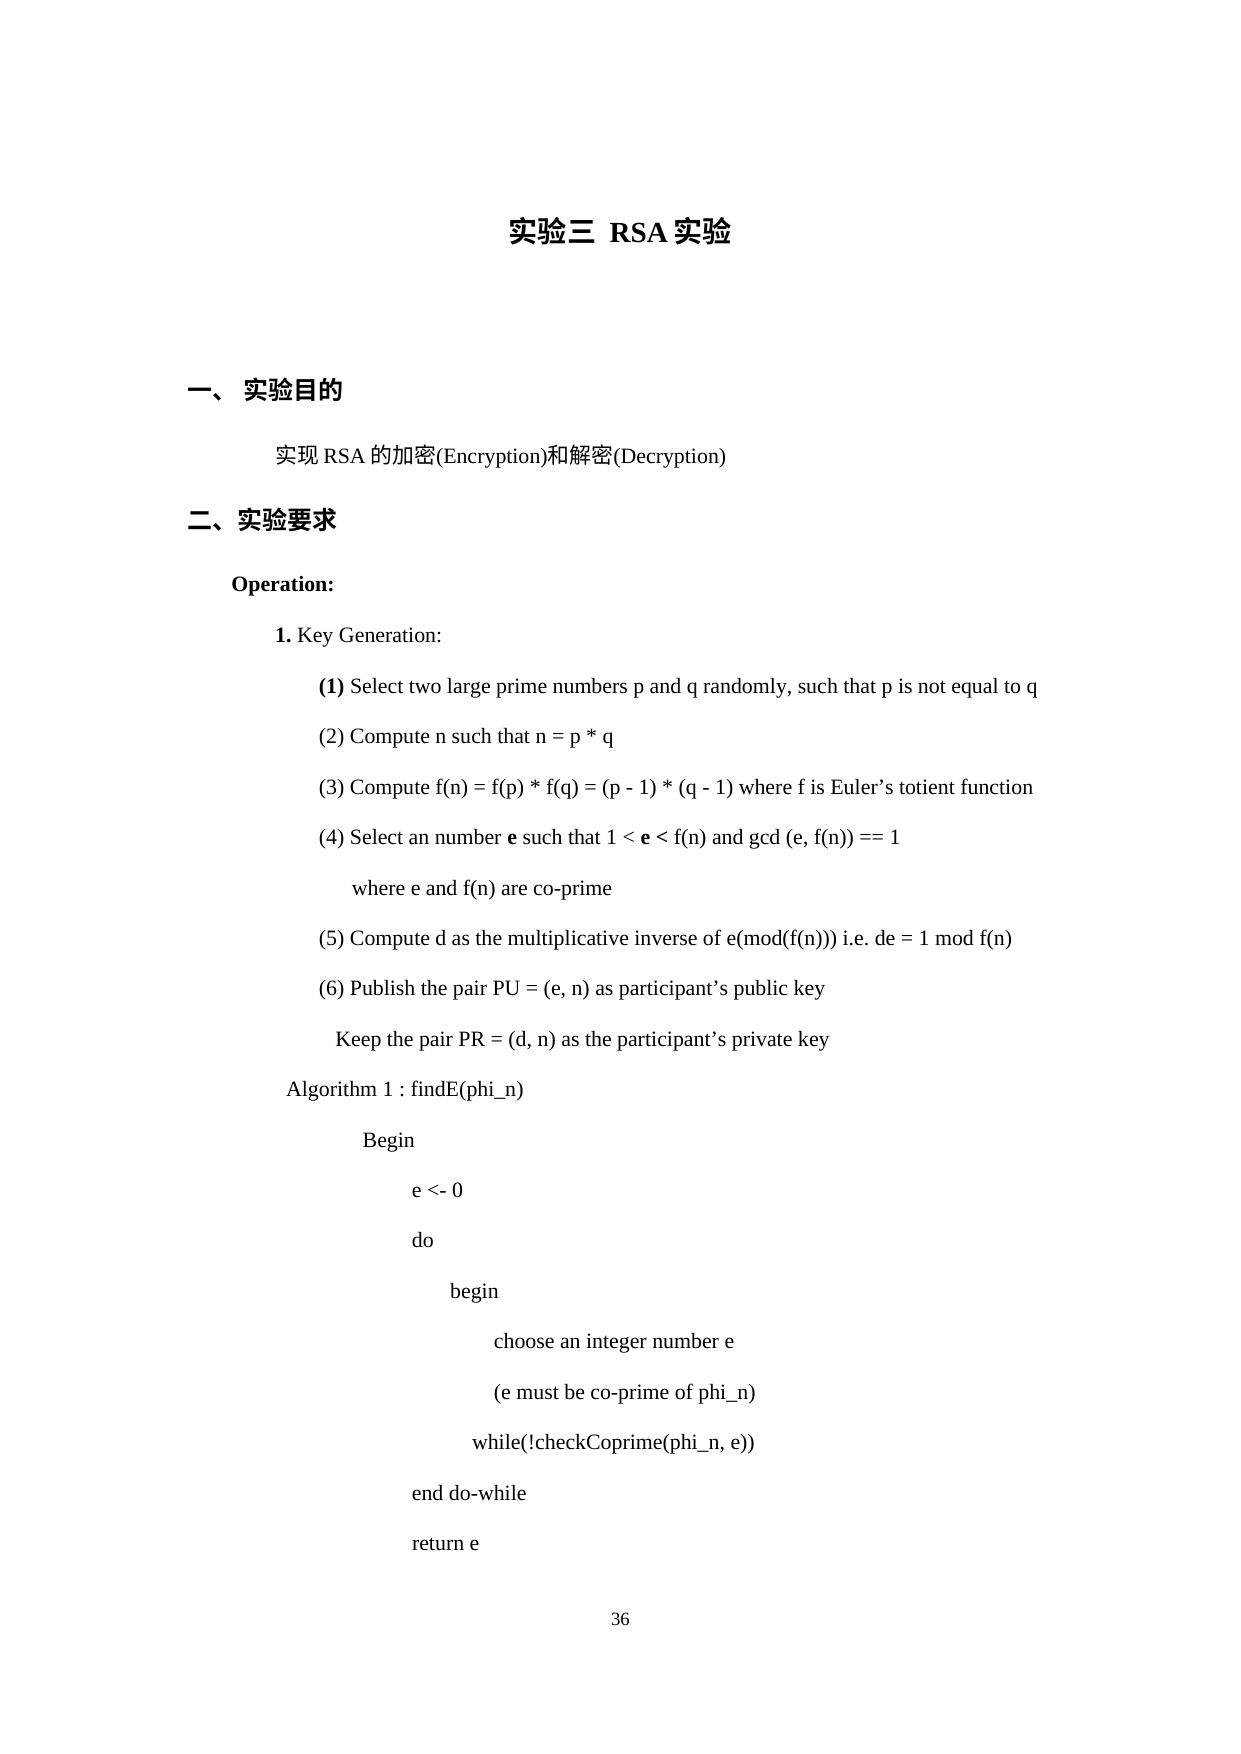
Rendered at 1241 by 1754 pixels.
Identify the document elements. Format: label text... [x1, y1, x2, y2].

text Keep the pair PR = (d, n) as the participant’s private key [187, 1022, 1053, 1054]
text while(!checkCoprime(phi_n, e)) [187, 1425, 1053, 1458]
text end do-while [187, 1476, 1053, 1508]
text (3) Compute f(n) = f(p) * f(q) = (p - 1) * (q - 1) where f is Euler’s totient function [187, 770, 1053, 802]
text (6) Publish the pair PU = (e, n) as participant’s public key [187, 972, 1053, 1004]
text where e and f(n) are co-prime [319, 871, 1053, 903]
text (5) Compute d as the multiplicative inverse of e(mod(f(n))) i.e. de = 1 mod f(n) [187, 921, 1053, 954]
text Operation: [187, 568, 1053, 600]
text 1. Key Generation: [187, 619, 1053, 651]
text (2) Compute n such that n = p * q [187, 719, 1053, 752]
text do [187, 1224, 1053, 1256]
text (e must be co-prime of phi_n) [187, 1375, 1053, 1407]
text return e [187, 1526, 1053, 1559]
text Algorithm 1 : findE(phi_n) [187, 1072, 1053, 1105]
text (4) Select an number e such that 1 < e < f(n) and gcd (e, f(n)) == 1 [187, 820, 1053, 853]
subtitle 实验三 RSA实验 [187, 197, 1053, 262]
text choose an integer number e [187, 1324, 1053, 1357]
text 二、实验要求 [187, 486, 1053, 551]
text (1) Select two large prime numbers p and q randomly, such that p is not equal to q [187, 669, 1053, 702]
text begin [187, 1274, 1053, 1307]
text 实现RSA的加密(Encryption)和解密(Decryption) [231, 438, 1053, 470]
text e <- 0 [187, 1173, 1053, 1206]
text Begin [187, 1123, 1053, 1155]
text 一、 实验目的 [187, 356, 1053, 421]
